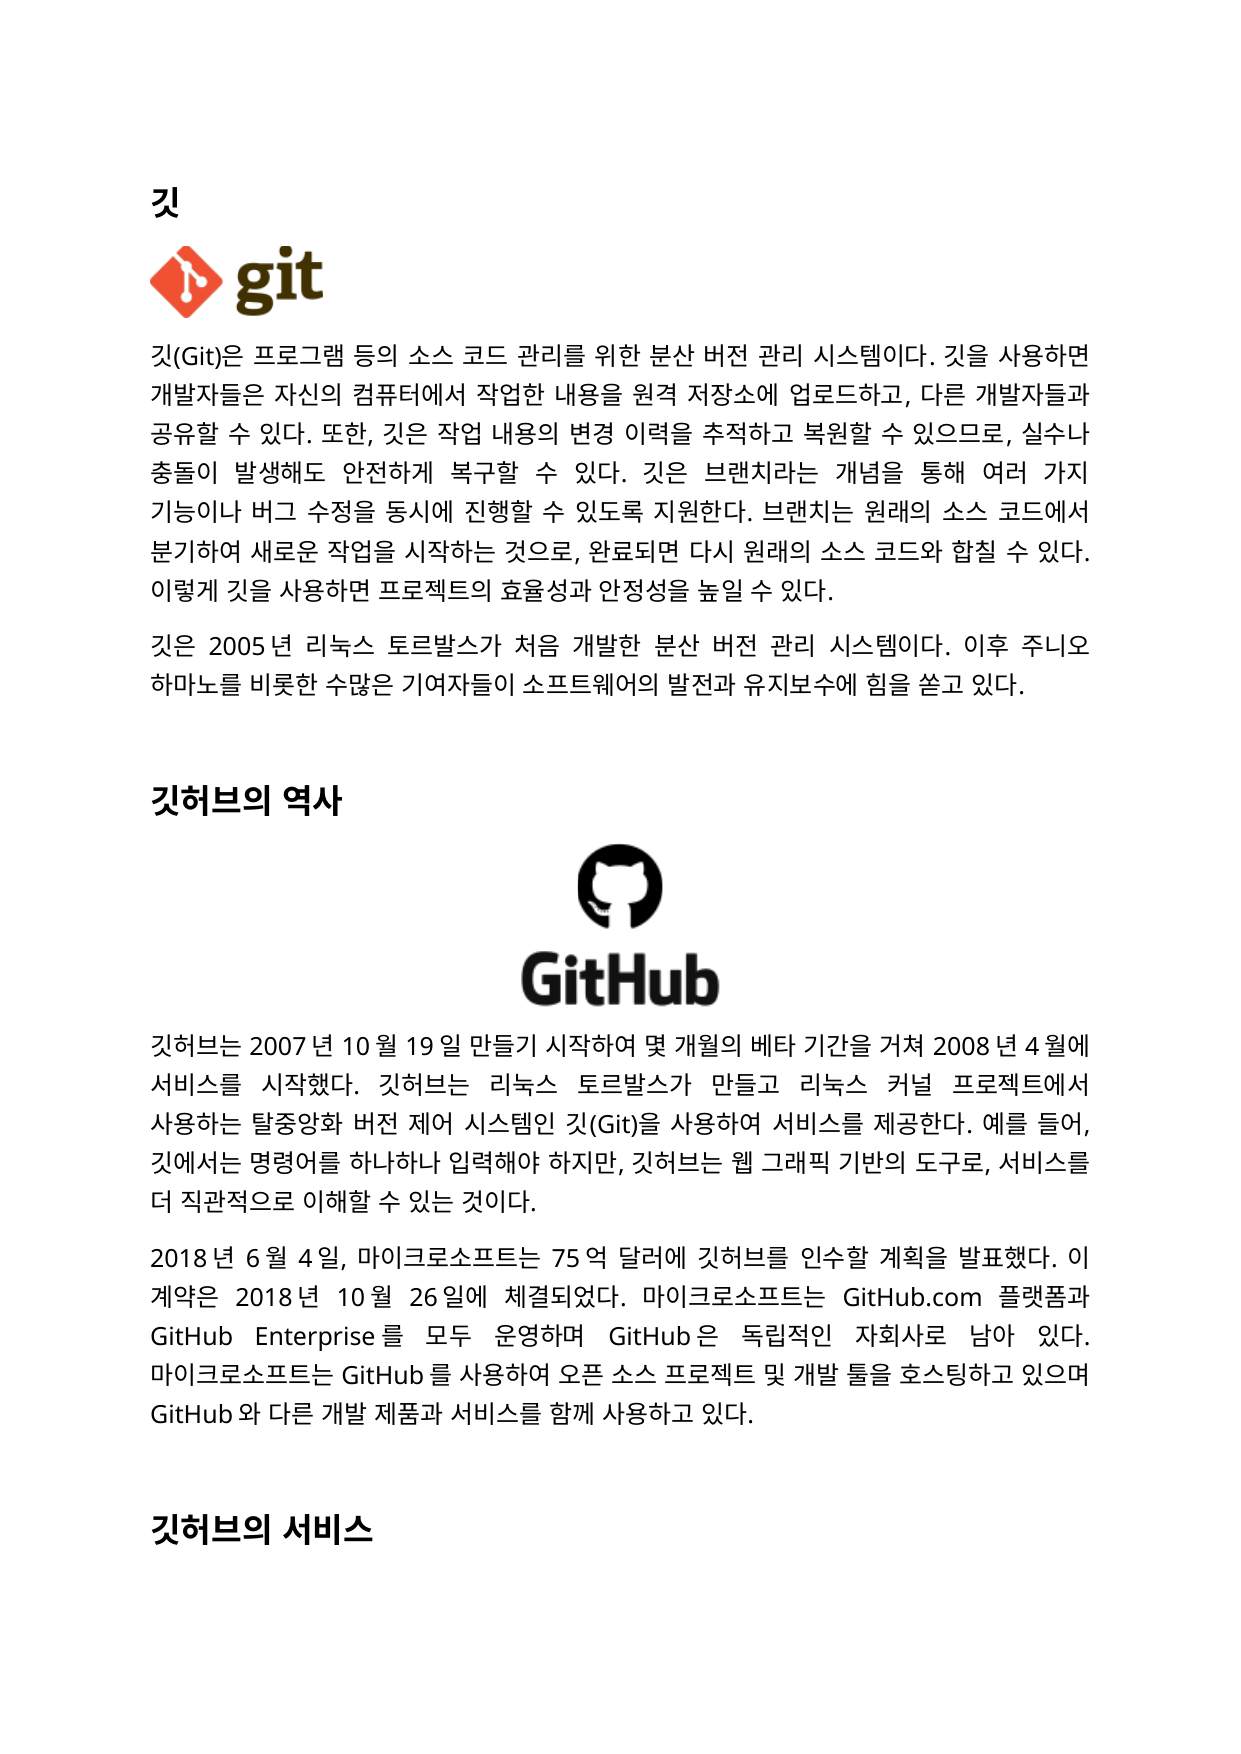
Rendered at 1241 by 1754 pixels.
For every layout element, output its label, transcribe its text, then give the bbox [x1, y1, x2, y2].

picture [150, 246, 323, 318]
text 깃은 2005년 리눅스 토르발스가 처음 개발한 분산 버전 관리 시스템이다. 이후 주니오 하마노를 비롯한 수많은 기여자들이 소프트웨어의 발전과 유지보수에 힘을 쏟고 있다. [150, 627, 1090, 702]
text 깃허브의 서비스 [150, 1504, 1090, 1552]
text 깃(Git)은 프로그램 등의 소스 코드 관리를 위한 분산 버전 관리 시스템이다. 깃을 사용하면 개발자들은 자신의 컴퓨터에서 작업한 내용을 원격 저장소에 업로드하고, 다른 개발자들과 공유할 수 있다. 또한, 깃은 작업 내용의 변경 이력을 추적하고 복원할 수 있으므로, 실수나 충돌이 발생해도 안전하게 복구할 수 있다. 깃은 브랜치라는 개념을 통해 여러 가지 기능이나 버그 수정을 동시에 진행할 수 있도록 지원한다. 브랜치는 원래의 소스 코드에서 분기하여 새로운 작업을 시작하는 것으로, 완료되면 다시 원래의 소스 코드와 합칠 수 있다. 이렇게 깃을 사용하면 프로젝트의 효율성과 안정성을 높일 수 있다. [150, 337, 1090, 607]
text 깃허브의 역사 [150, 775, 1090, 823]
text 깃 [150, 177, 1090, 225]
text 2018년 6월 4일, 마이크로소프트는 75억 달러에 깃허브를 인수할 계획을 발표했다. 이 계약은 2018년 10월 26일에 체결되었다. 마이크로소프트는 GitHub.com 플랫폼과 GitHub Enterprise를 모두 운영하며 GitHub은 독립적인 자회사로 남아 있다. 마이크로소프트는 GitHub를 사용하여 오픈 소스 프로젝트 및 개발 툴을 호스팅하고 있으며 GitHub와 다른 개발 제품과 서비스를 함께 사용하고 있다. [150, 1238, 1090, 1431]
picture [577, 843, 663, 932]
text 깃허브는 2007년 10월 19일 만들기 시작하여 몇 개월의 베타 기간을 거쳐 2008년 4월에 서비스를 시작했다. 깃허브는 리눅스 토르발스가 만들고 리눅스 커널 프로젝트에서 사용하는 탈중앙화 버전 제어 시스템인 깃(Git)을 사용하여 서비스를 제공한다. 예를 들어, 깃에서는 명령어를 하나하나 입력해야 하지만, 깃허브는 웹 그래픽 기반의 도구로, 서비스를 더 직관적으로 이해할 수 있는 것이다. [150, 1026, 1090, 1219]
picture [520, 950, 720, 1008]
